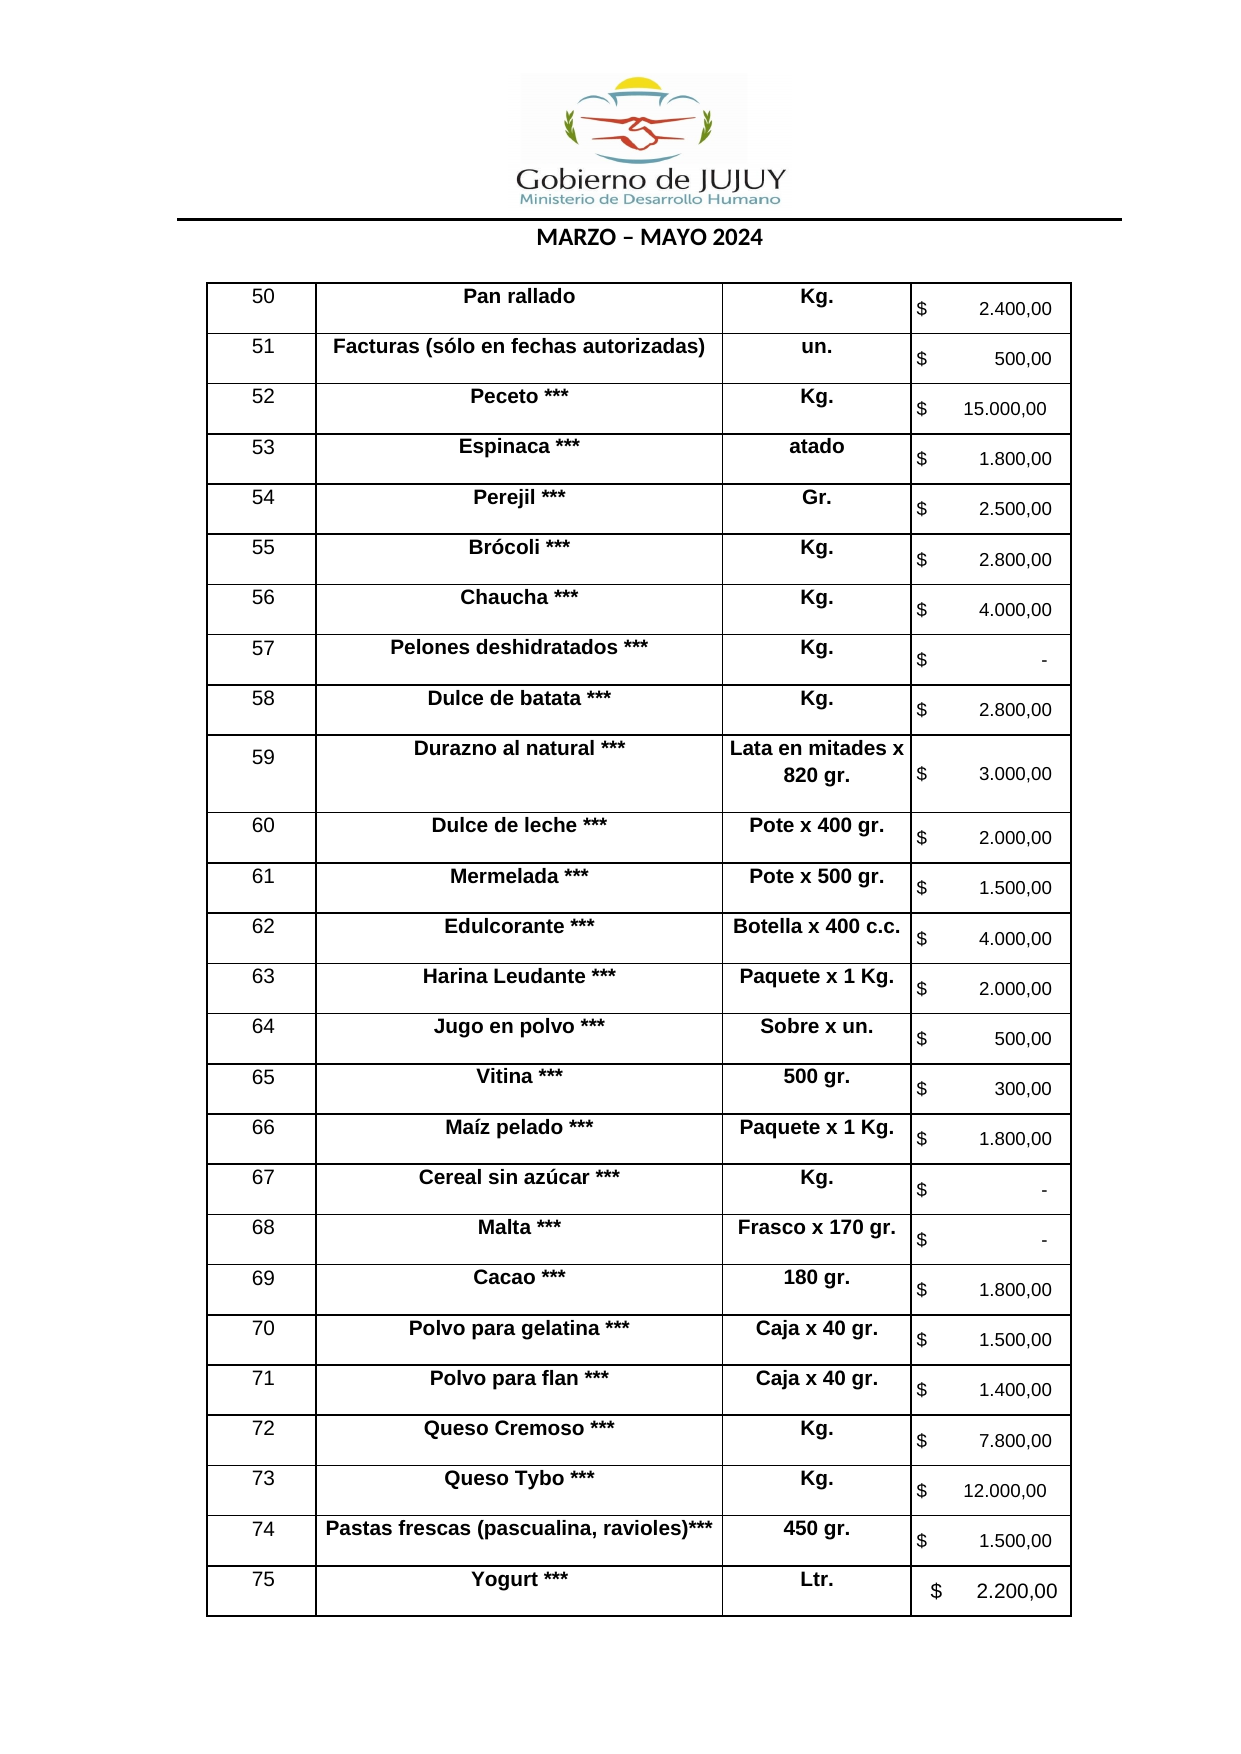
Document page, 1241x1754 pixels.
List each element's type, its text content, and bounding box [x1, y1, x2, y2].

table_cell $ 2.000,00 [912, 813, 1070, 862]
table_cell Cereal sin azúcar *** [317, 1165, 722, 1213]
table_cell Lata en mitades x 820 gr. [723, 736, 910, 812]
table_cell 56 [208, 585, 315, 634]
table_cell 70 [208, 1316, 315, 1364]
table_cell $ 500,00 [912, 334, 1070, 383]
table_cell 75 [208, 1567, 315, 1615]
table_cell $ 2.800,00 [912, 686, 1070, 734]
table_cell Paquete x 1 Kg. [723, 1115, 910, 1163]
table_cell Kg. [723, 1165, 910, 1213]
table_cell $ - [912, 1215, 1070, 1264]
table_cell $ 15.000,00 [912, 384, 1070, 433]
table_cell Gr. [723, 485, 910, 533]
picture [507, 73, 792, 216]
table_cell Durazno al natural *** [317, 736, 722, 812]
table_cell 66 [208, 1115, 315, 1163]
table_cell $ 12.000,00 [912, 1466, 1070, 1515]
table_cell 500 gr. [723, 1065, 910, 1113]
table_cell Pote x 500 gr. [723, 864, 910, 912]
table_cell Polvo para gelatina *** [317, 1316, 722, 1364]
table_cell 63 [208, 964, 315, 1013]
table_cell 71 [208, 1366, 315, 1414]
table_cell Kg. [723, 384, 910, 433]
table_cell Jugo en polvo *** [317, 1014, 722, 1063]
table_cell 57 [208, 635, 315, 684]
table_cell $ 2.400,00 [912, 284, 1070, 332]
table_cell $ 2.800,00 [912, 535, 1070, 583]
table_cell Pelones deshidratados *** [317, 635, 722, 684]
table_cell $ 1.800,00 [912, 1115, 1070, 1163]
table_cell 54 [208, 485, 315, 533]
table_cell 68 [208, 1215, 315, 1264]
table_cell 450 gr. [723, 1516, 910, 1565]
table_cell Sobre x un. [723, 1014, 910, 1063]
table_cell $ 7.800,00 [912, 1416, 1070, 1464]
table_cell Kg. [723, 535, 910, 583]
table_cell 62 [208, 914, 315, 962]
table_cell Yogurt *** [317, 1567, 722, 1615]
table_cell Kg. [723, 1416, 910, 1464]
table_cell 51 [208, 334, 315, 383]
table_cell $ 1.500,00 [912, 864, 1070, 912]
table_cell un. [723, 334, 910, 383]
table_cell Kg. [723, 1466, 910, 1515]
table_cell Espinaca *** [317, 435, 722, 483]
table_cell 65 [208, 1065, 315, 1113]
table_cell Pote x 400 gr. [723, 813, 910, 862]
table_cell $ 300,00 [912, 1065, 1070, 1113]
table_cell 72 [208, 1416, 315, 1464]
table_cell Maíz pelado *** [317, 1115, 722, 1163]
table_cell $ - [912, 1165, 1070, 1213]
table_cell Frasco x 170 gr. [723, 1215, 910, 1264]
table_cell $ 1.800,00 [912, 1265, 1070, 1314]
table_cell Kg. [723, 686, 910, 734]
table_cell Queso Tybo *** [317, 1466, 722, 1515]
table_cell Harina Leudante *** [317, 964, 722, 1013]
table_cell Dulce de leche *** [317, 813, 722, 862]
table_cell $ 1.500,00 [912, 1516, 1070, 1565]
table_cell Perejil *** [317, 485, 722, 533]
table_cell Vitina *** [317, 1065, 722, 1113]
table_cell Queso Cremoso *** [317, 1416, 722, 1464]
table_cell $ 2.200,00 [912, 1567, 1070, 1615]
table_cell Ltr. [723, 1567, 910, 1615]
table_cell Mermelada *** [317, 864, 722, 912]
table_cell Brócoli *** [317, 535, 722, 583]
table_cell Dulce de batata *** [317, 686, 722, 734]
table_cell 58 [208, 686, 315, 734]
table_cell Malta *** [317, 1215, 722, 1264]
table_cell Pan rallado [317, 284, 722, 332]
table_cell 67 [208, 1165, 315, 1213]
table_cell Pastas frescas (pascualina, ravioles)*** [317, 1516, 722, 1565]
table_cell Peceto *** [317, 384, 722, 433]
table_cell 50 [208, 284, 315, 332]
table_cell $ 4.000,00 [912, 914, 1070, 962]
table_cell Kg. [723, 284, 910, 332]
table_cell Botella x 400 c.c. [723, 914, 910, 962]
table_cell $ 3.000,00 [912, 736, 1070, 812]
table_cell 55 [208, 535, 315, 583]
table_cell $ 2.000,00 [912, 964, 1070, 1013]
table_cell 61 [208, 864, 315, 912]
table_cell $ 1.400,00 [912, 1366, 1070, 1414]
table_cell Chaucha *** [317, 585, 722, 634]
table_cell Cacao *** [317, 1265, 722, 1314]
table_cell 64 [208, 1014, 315, 1063]
table_cell Paquete x 1 Kg. [723, 964, 910, 1013]
table_cell $ - [912, 635, 1070, 684]
table_cell Caja x 40 gr. [723, 1366, 910, 1414]
table_cell atado [723, 435, 910, 483]
table_cell Caja x 40 gr. [723, 1316, 910, 1364]
table_cell Edulcorante *** [317, 914, 722, 962]
table_cell $ 4.000,00 [912, 585, 1070, 634]
table_cell 69 [208, 1265, 315, 1314]
table_cell $ 500,00 [912, 1014, 1070, 1063]
table_cell 52 [208, 384, 315, 433]
table_cell 53 [208, 435, 315, 483]
table_cell $ 1.800,00 [912, 435, 1070, 483]
table_cell $ 2.500,00 [912, 485, 1070, 533]
table_cell 60 [208, 813, 315, 862]
table_cell Kg. [723, 585, 910, 634]
table_cell Polvo para flan *** [317, 1366, 722, 1414]
table_cell 59 [208, 736, 315, 812]
table_cell $ 1.500,00 [912, 1316, 1070, 1364]
table_cell Facturas (sólo en fechas autorizadas) [317, 334, 722, 383]
table_cell 74 [208, 1516, 315, 1565]
table_cell 180 gr. [723, 1265, 910, 1314]
table_cell 73 [208, 1466, 315, 1515]
table_cell Kg. [723, 635, 910, 684]
